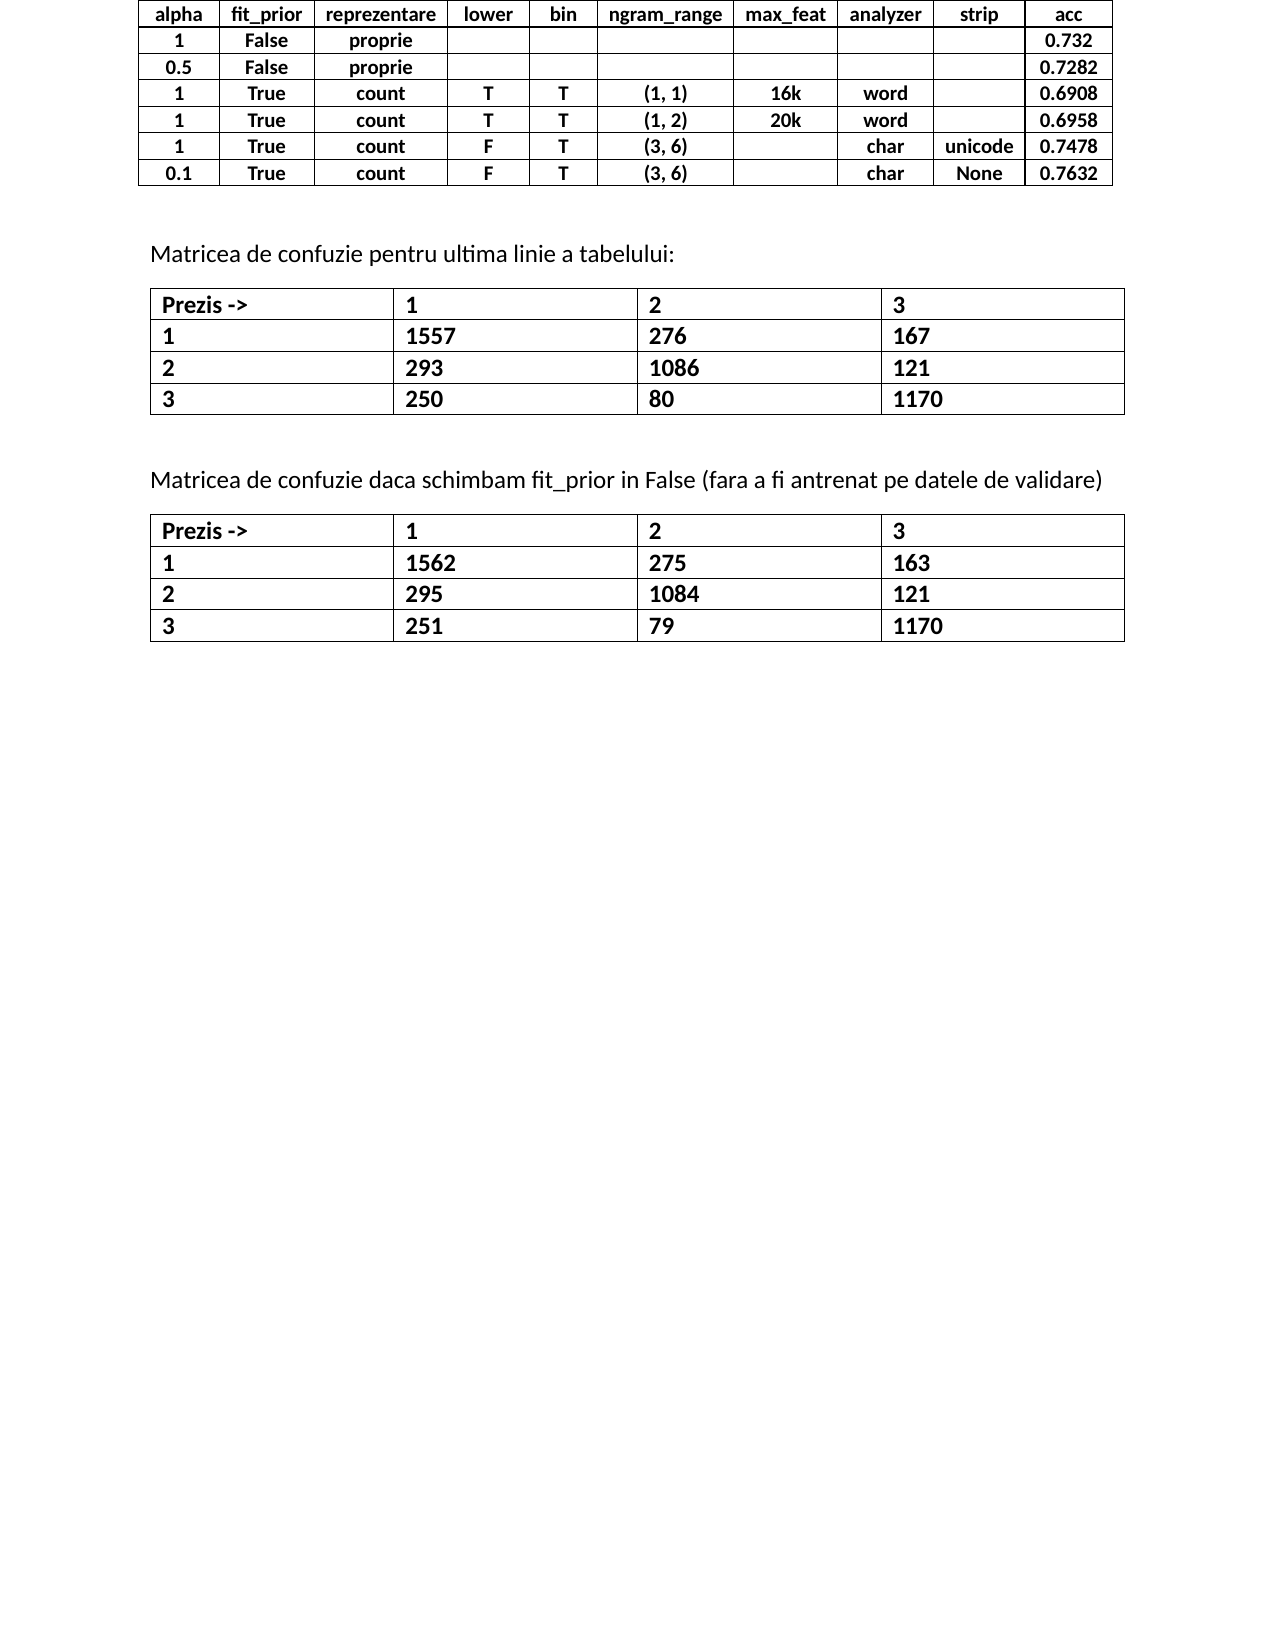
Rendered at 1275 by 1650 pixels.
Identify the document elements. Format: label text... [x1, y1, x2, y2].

table_header 1 [394, 289, 637, 319]
table_cell 1 [151, 320, 393, 351]
table_header ngram_range [598, 1, 733, 26]
table_cell [530, 28, 597, 53]
table_cell 3 [151, 610, 393, 641]
table_cell 1 [139, 80, 219, 106]
table_cell 1 [139, 107, 219, 132]
table_cell True [220, 107, 314, 132]
table_header 2 [638, 515, 881, 546]
table_header bin [530, 1, 597, 26]
table_header analyzer [838, 1, 933, 26]
table_cell 1 [139, 28, 219, 53]
table_cell [448, 54, 529, 79]
table_cell 80 [638, 384, 881, 414]
table_header max_feat [734, 1, 837, 26]
table_cell [598, 28, 733, 53]
table_cell (3, 6) [598, 133, 733, 159]
table_cell count [315, 107, 447, 132]
table_cell False [220, 28, 314, 53]
table_header Prezis -> [151, 289, 393, 319]
table_cell 295 [394, 579, 637, 609]
table_cell (1, 2) [598, 107, 733, 132]
table_header strip [934, 1, 1024, 26]
table_cell 1562 [394, 547, 637, 577]
table_cell 293 [394, 352, 637, 382]
table_cell 2 [151, 579, 393, 609]
table_cell [934, 54, 1024, 79]
table_cell [734, 160, 837, 185]
table_cell 16k [734, 80, 837, 106]
table_cell 0.7282 [1026, 54, 1112, 79]
table_cell False [220, 54, 314, 79]
table_header alpha [139, 1, 219, 26]
table_cell 0.5 [139, 54, 219, 79]
table_cell 275 [638, 547, 881, 577]
table_header 1 [394, 515, 637, 546]
table_cell 276 [638, 320, 881, 351]
table_cell 121 [882, 352, 1124, 382]
table_cell [734, 54, 837, 79]
table_cell 1084 [638, 579, 881, 609]
table_header reprezentare [315, 1, 447, 26]
table_cell [598, 54, 733, 79]
table_cell count [315, 80, 447, 106]
table_cell word [838, 107, 933, 132]
table_cell word [838, 80, 933, 106]
table_cell [530, 54, 597, 79]
table_cell 0.6958 [1026, 107, 1112, 132]
table_cell 0.732 [1026, 28, 1112, 53]
table_cell char [838, 133, 933, 159]
table_cell [934, 28, 1024, 53]
table_cell 1557 [394, 320, 637, 351]
table_cell True [220, 133, 314, 159]
table_cell char [838, 160, 933, 185]
table_cell [838, 54, 933, 79]
table_cell 121 [882, 579, 1124, 609]
table_cell count [315, 133, 447, 159]
table_cell [934, 80, 1024, 106]
table_cell 2 [151, 352, 393, 382]
table_cell 79 [638, 610, 881, 641]
table_cell F [448, 133, 529, 159]
table_cell 1086 [638, 352, 881, 382]
table_cell 250 [394, 384, 637, 414]
table_header acc [1026, 1, 1112, 26]
table_cell proprie [315, 54, 447, 79]
table_cell count [315, 160, 447, 185]
table_cell T [448, 107, 529, 132]
table_cell 1 [151, 547, 393, 577]
table_cell [934, 107, 1024, 132]
table_cell 20k [734, 107, 837, 132]
table_cell 0.7478 [1026, 133, 1112, 159]
table_cell [838, 28, 933, 53]
table_cell 163 [882, 547, 1124, 577]
table_cell 1170 [882, 384, 1124, 414]
table_header 3 [882, 289, 1124, 319]
table_cell 0.6908 [1026, 80, 1112, 106]
text Matricea de confuzie daca schimbam fit_prior in False (fara a fi antrenat pe datele de validare) [150, 465, 1125, 495]
table_cell 1170 [882, 610, 1124, 641]
table_cell T [530, 133, 597, 159]
table_cell [734, 28, 837, 53]
table_cell proprie [315, 28, 447, 53]
table_cell 0.1 [139, 160, 219, 185]
table_cell [734, 133, 837, 159]
table_cell True [220, 80, 314, 106]
table_header 3 [882, 515, 1124, 546]
table_cell T [530, 160, 597, 185]
table_cell [448, 28, 529, 53]
table_header fit_prior [220, 1, 314, 26]
table_cell (3, 6) [598, 160, 733, 185]
table_header 2 [638, 289, 881, 319]
table_cell T [530, 80, 597, 106]
table_cell None [934, 160, 1024, 185]
table_cell (1, 1) [598, 80, 733, 106]
table_header Prezis -> [151, 515, 393, 546]
table_cell unicode [934, 133, 1024, 159]
table_cell 167 [882, 320, 1124, 351]
table_cell True [220, 160, 314, 185]
table_cell 1 [139, 133, 219, 159]
table_cell 0.7632 [1026, 160, 1112, 185]
table_cell T [448, 80, 529, 106]
table_cell F [448, 160, 529, 185]
table_cell T [530, 107, 597, 132]
table_cell 251 [394, 610, 637, 641]
table_header lower [448, 1, 529, 26]
text Matricea de confuzie pentru ultima linie a tabelului: [150, 238, 1125, 269]
table_cell 3 [151, 384, 393, 414]
